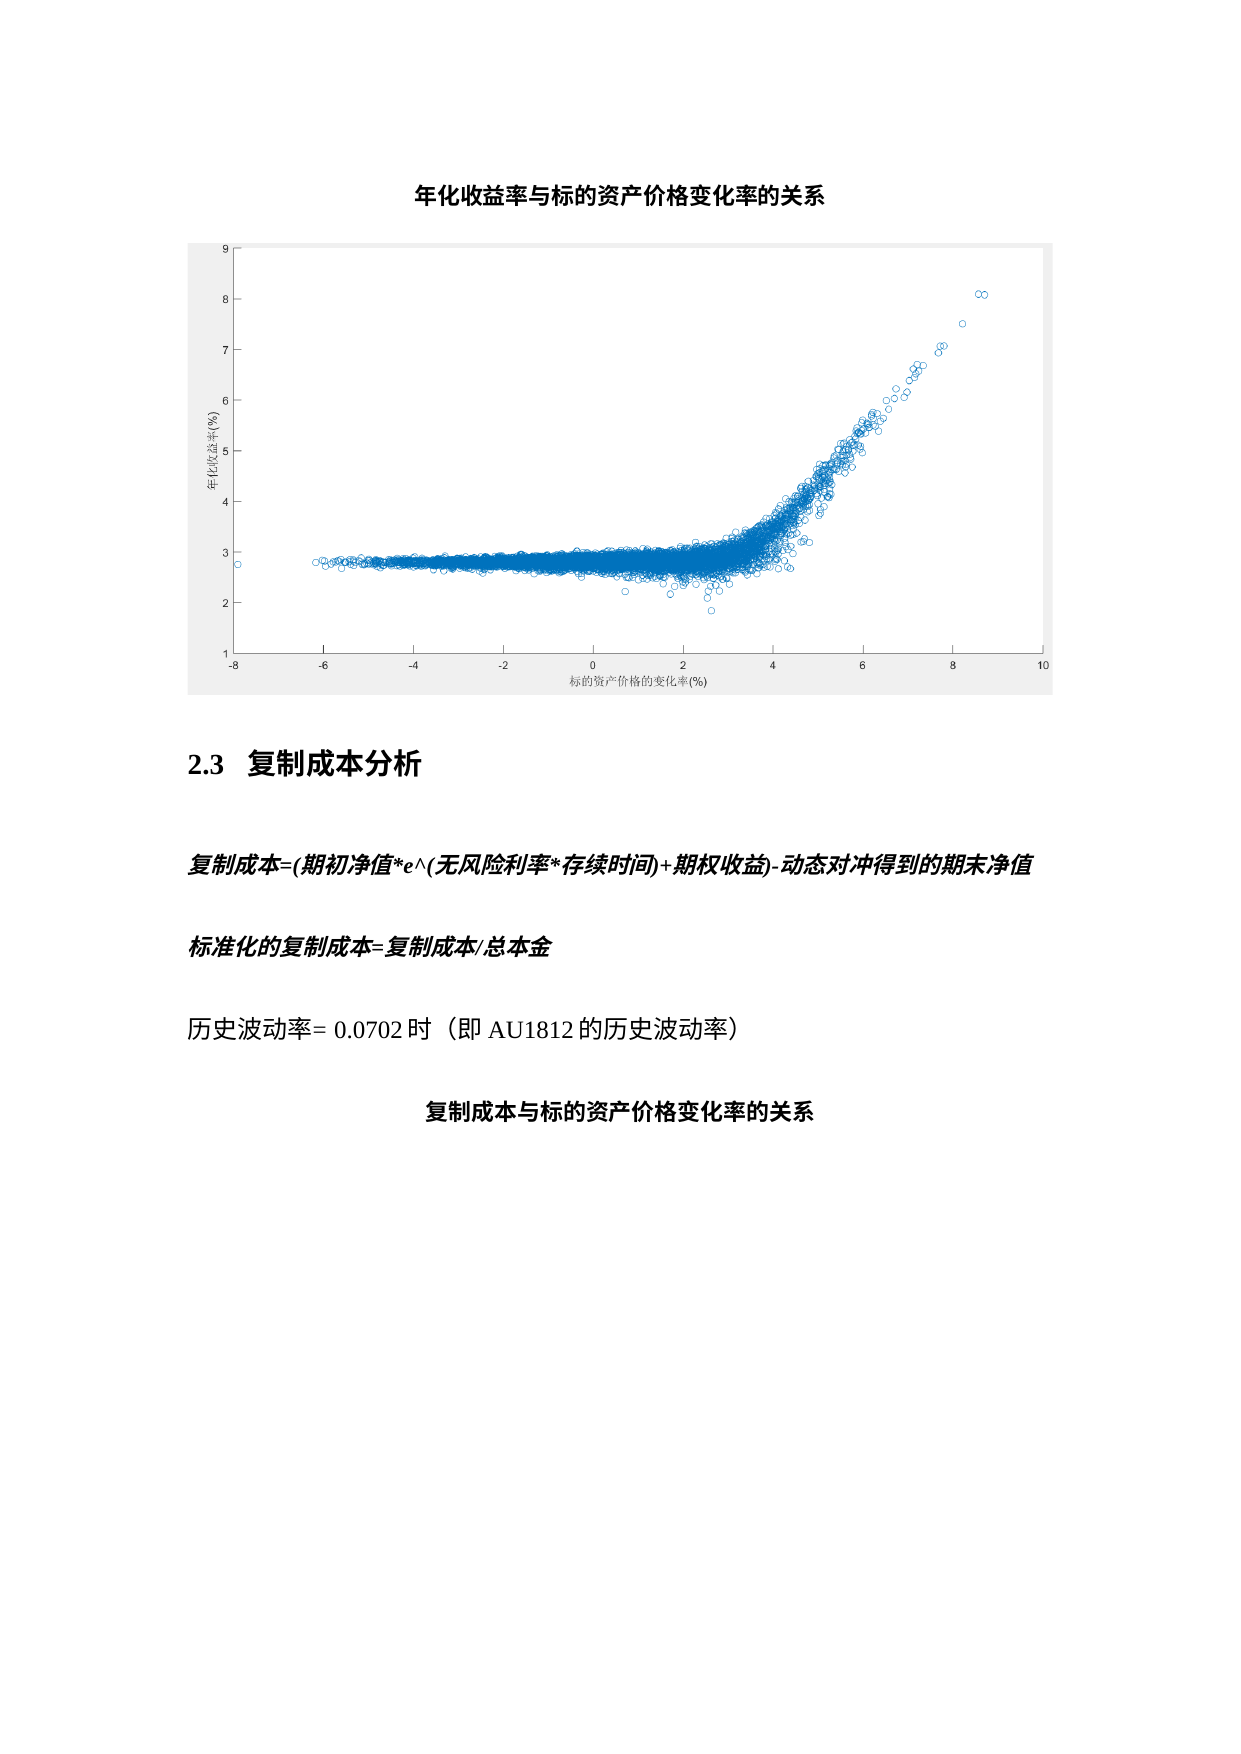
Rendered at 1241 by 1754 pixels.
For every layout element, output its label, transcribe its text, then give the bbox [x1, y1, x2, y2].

text 标准化的复制成本=复制成本/总本金 [187, 913, 1053, 978]
text 复制成本与标的资产价格变化率的关系 [187, 1078, 1053, 1143]
text 复制成本=(期初净值*e^(无风险利率*存续时间)+期权收益)-动态对冲得到的期末净值 [187, 832, 1053, 897]
text 历史波动率= 0.0702时（即AU1812的历史波动率） [187, 995, 1053, 1060]
subtitle 复制成本分析 [187, 729, 1053, 794]
text 年化收益率与标的资产价格变化率的关系 [187, 162, 1053, 227]
picture [187, 243, 1053, 695]
